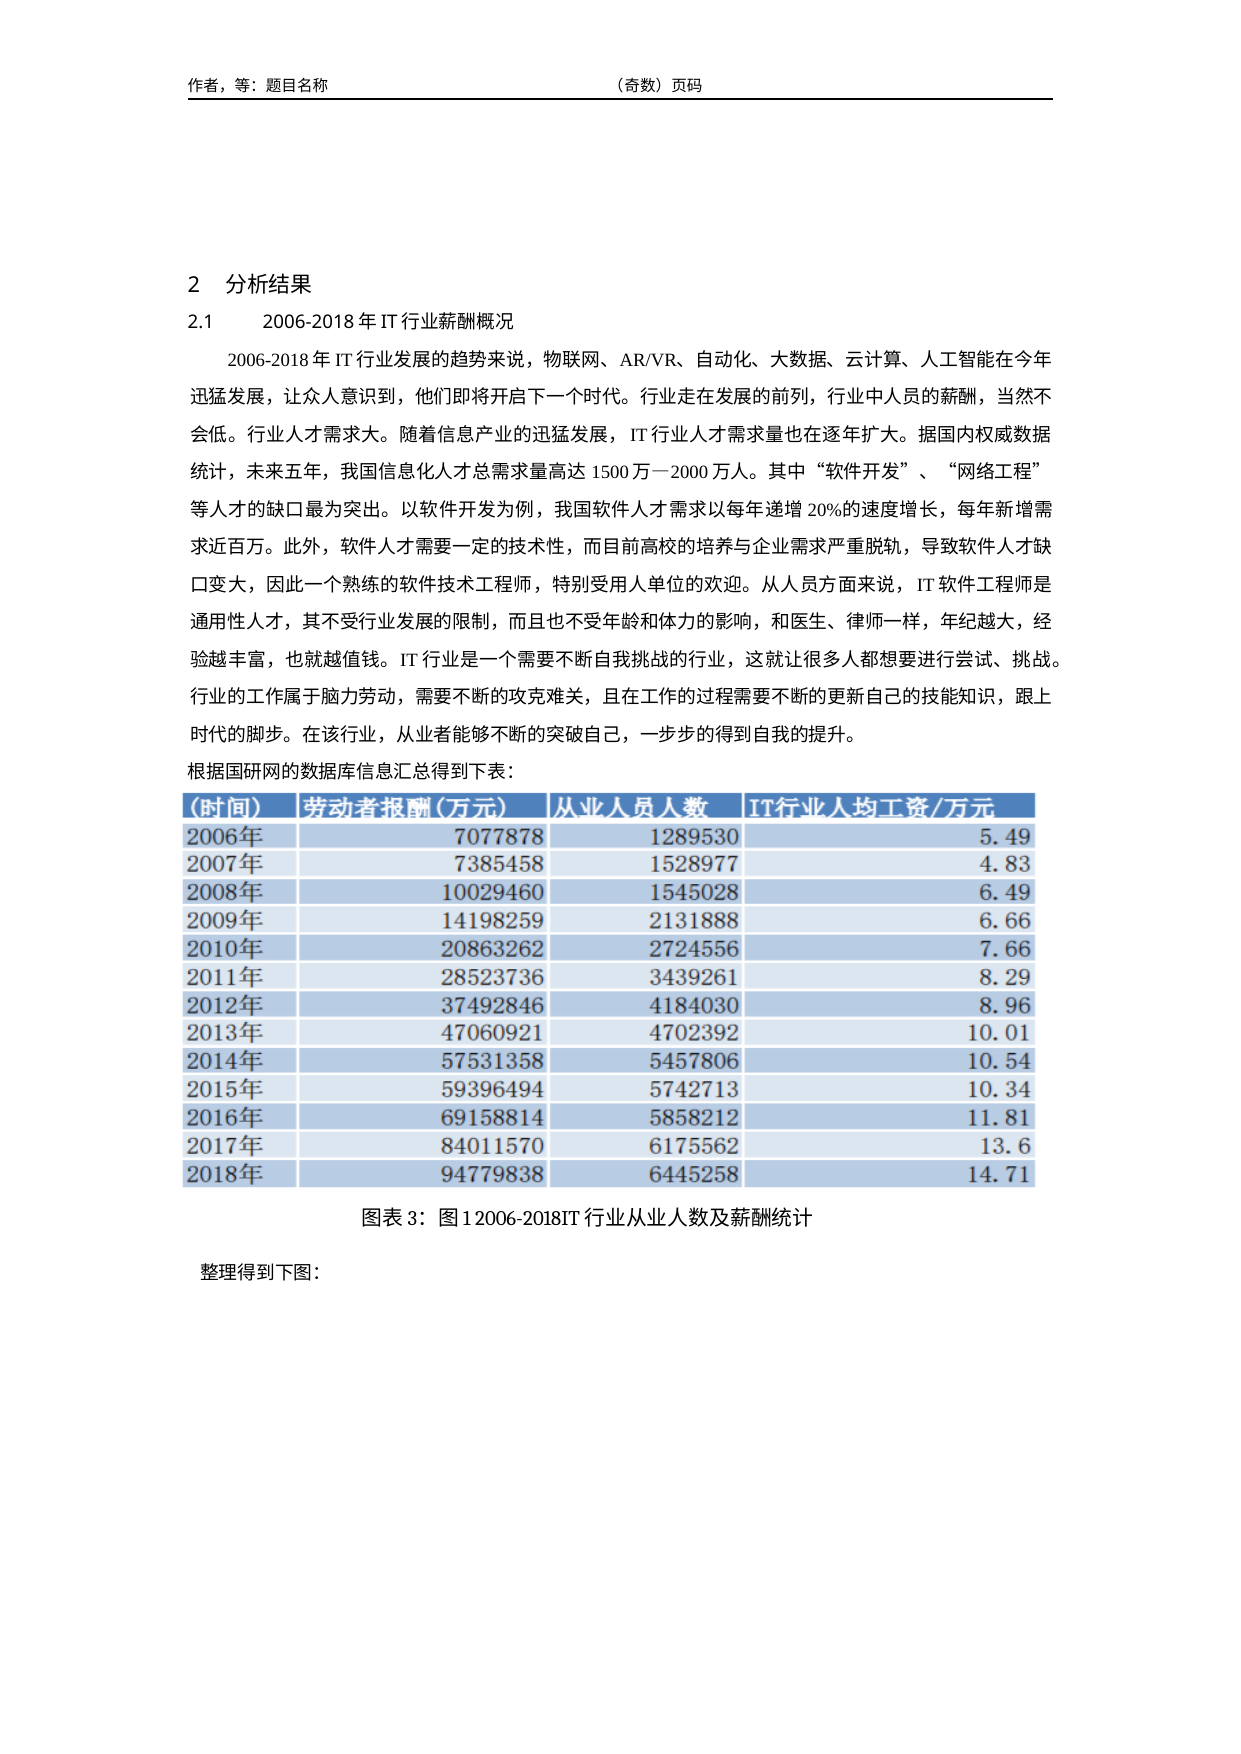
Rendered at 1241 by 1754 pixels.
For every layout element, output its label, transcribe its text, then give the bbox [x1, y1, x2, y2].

list 分析结果 [187, 264, 1053, 302]
picture [172, 789, 1040, 1192]
text 根据国研网的数据库信息汇总得到下表： [187, 752, 1053, 789]
text 2006-2018年IT行业发展的趋势来说，物联网、AR/VR、自动化、大数据、云计算、人工智能在今年迅猛发展，让众人意识到，他们即将开启下一个时代。行业走在发展的前列，行业中人员的薪酬，当然不会低。行业人才需求大。随着信息产业的迅猛发展，IT行业人才需求量也在逐年扩大。据国内权威数据统计，未来五年，我国信息化人才总需求量高达1500万—2000万人。其中“软件开发”、“网络工程”等人才的缺口最为突出。以软件开发为例，我国软件人才需求以每年递增20%的速度增长，每年新增需求近百万。此外，软件人才需要一定的技术性，而目前高校的培养与企业需求严重脱轨，导致软件人才缺口变大，因此一个熟练的软件技术工程师，特别受用人单位的欢迎。从人员方面来说，IT软件工程师是通用性人才，其不受行业发展的限制，而且也不受年龄和体力的影响，和医生、律师一样，年纪越大，经验越丰富，也就越值钱。IT行业是一个需要不断自我挑战的行业，这就让很多人都想要进行尝试、挑战。行业的工作属于脑力劳动，需要不断的攻克难关，且在工作的过程需要不断的更新自己的技能知识，跟上时代的脚步。在该行业，从业者能够不断的突破自己，一步步的得到自我的提升。 [190, 339, 1053, 752]
text 图表 3：图1 2006-2018IT行业从业人数及薪酬统计 [194, 1202, 1053, 1232]
text 整理得到下图： [172, 1253, 1053, 1290]
list 2006-2018年IT行业薪酬概况 [187, 302, 1053, 339]
